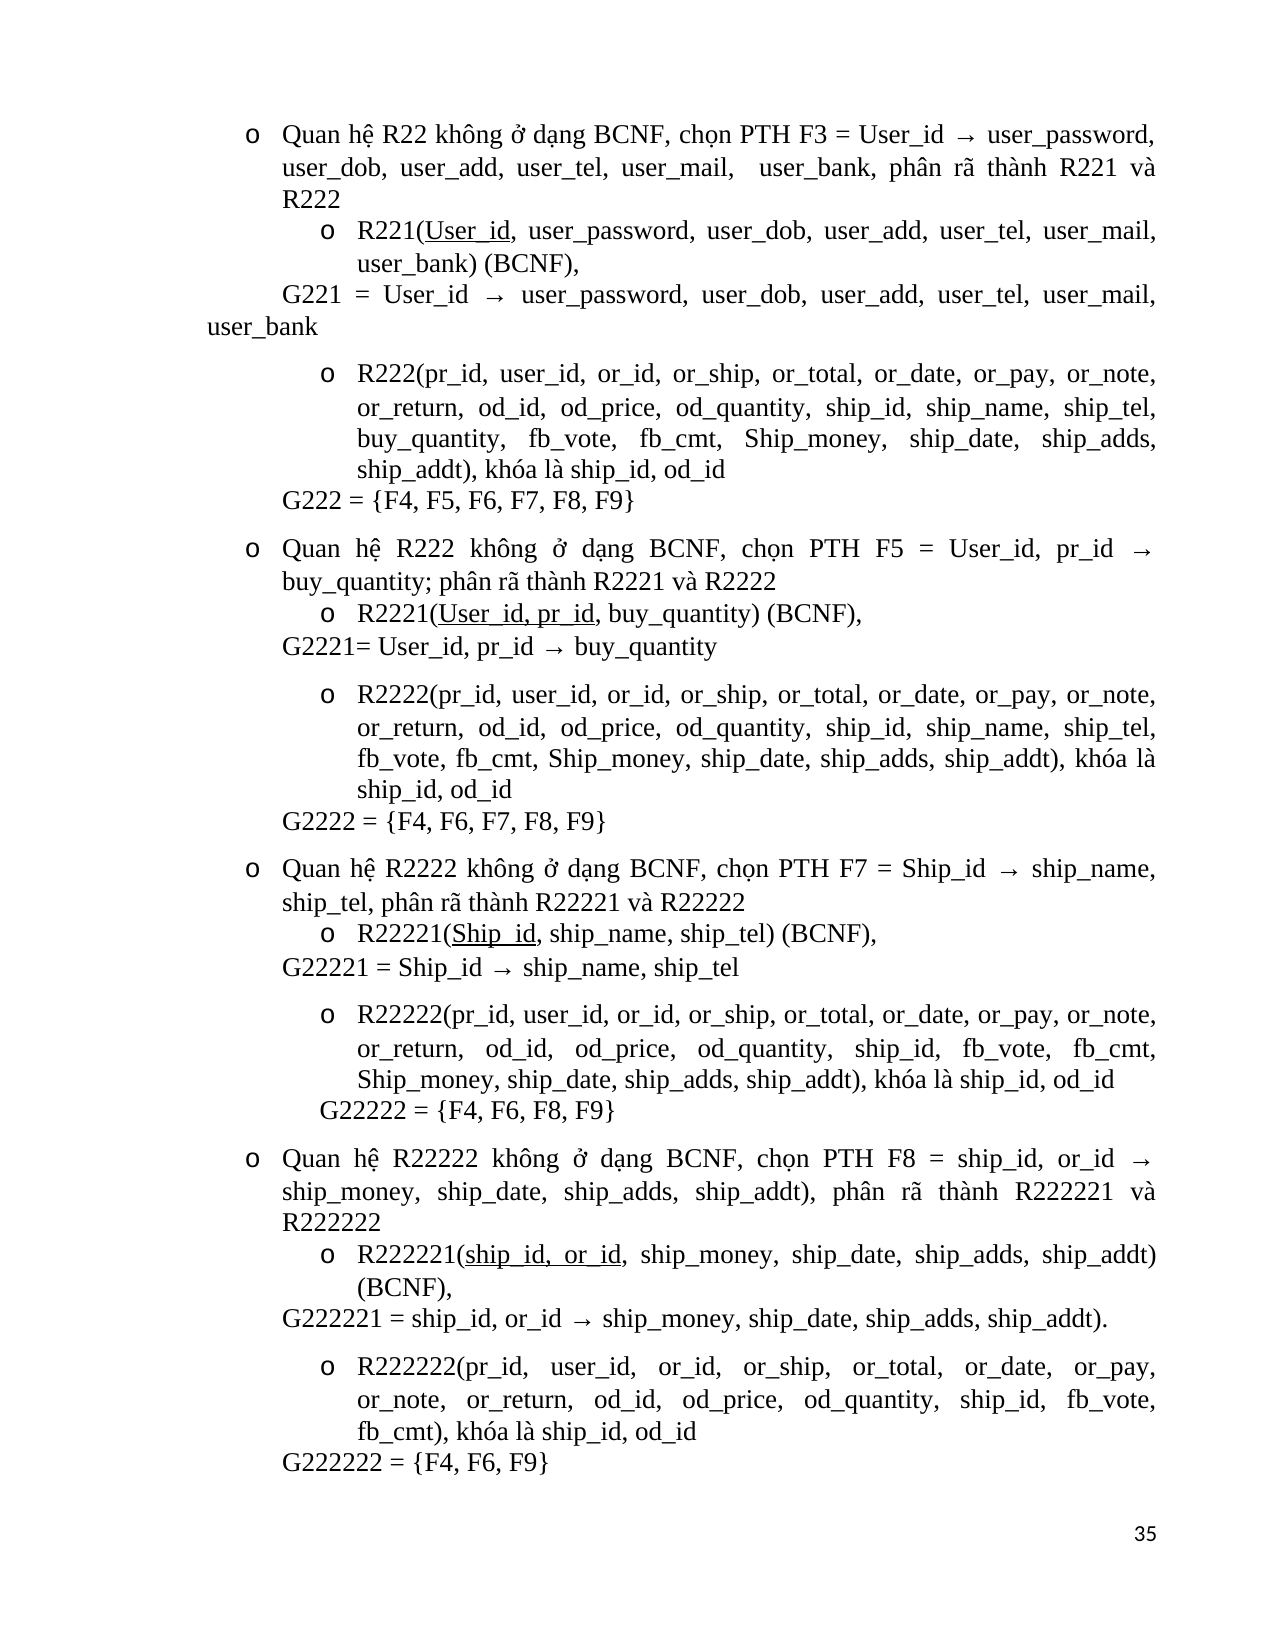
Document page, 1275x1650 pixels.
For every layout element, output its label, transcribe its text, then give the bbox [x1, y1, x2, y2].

list Quan hệ R22222 không ở dạng BCNF, chọn PTH F8 = ship_id, or_id → ship_money, ship_date, ship_adds, ship_addt), phân rã thành R222221 và R222222 [244, 1142, 1157, 1238]
list R222(pr_id, user_id, or_id, or_ship, or_total, or_date, or_pay, or_note, or_return, od_id, od_price, od_quantity, ship_id, ship_name, ship_tel, buy_quantity, fb_vote, fb_cmt, Ship_money, ship_date, ship_adds, ship_addt), khóa là ship_id, od_id [319, 357, 1157, 484]
list R2221(User_id, pr_id, buy_quantity) (BCNF), [319, 597, 1157, 630]
list R22222(pr_id, user_id, or_id, or_ship, or_total, or_date, or_pay, or_note, or_return, od_id, od_price, od_quantity, ship_id, fb_vote, fb_cmt, Ship_money, ship_date, ship_adds, ship_addt), khóa là ship_id, od_id [319, 998, 1157, 1094]
list R22221(Ship_id, ship_name, ship_tel) (BCNF), [319, 917, 1157, 951]
text G221 = User_id → user_password, user_dob, user_add, user_tel, user_mail, user_bank [207, 278, 1157, 341]
text G2221= User_id, pr_id → buy_quantity [207, 630, 1157, 661]
list Quan hệ R22 không ở dạng BCNF, chọn PTH F3 = User_id → user_password, user_dob, user_add, user_tel, user_mail, user_bank, phân rã thành R221 và R222 [244, 118, 1157, 214]
list R222221(ship_id, or_id, ship_money, ship_date, ship_adds, ship_addt) (BCNF), [319, 1238, 1157, 1302]
list R221(User_id, user_password, user_dob, user_add, user_tel, user_mail, user_bank) (BCNF), [319, 214, 1157, 278]
list Quan hệ R222 không ở dạng BCNF, chọn PTH F5 = User_id, pr_id → buy_quantity; phân rã thành R2221 và R2222 [244, 532, 1157, 597]
text G22222 = {F4, F6, F8, F9} [282, 1094, 1157, 1125]
text G222221 = ship_id, or_id → ship_money, ship_date, ship_adds, ship_addt). [282, 1302, 1157, 1333]
text G22221 = Ship_id → ship_name, ship_tel [207, 951, 1157, 982]
list R222222(pr_id, user_id, or_id, or_ship, or_total, or_date, or_pay, or_note, or_return, od_id, od_price, od_quantity, ship_id, fb_vote, fb_cmt), khóa là ship_id, od_id [319, 1350, 1157, 1446]
text G222 = {F4, F5, F6, F7, F8, F9} [282, 484, 1157, 515]
text G2222 = {F4, F6, F7, F8, F9} [282, 805, 1157, 836]
text G222222 = {F4, F6, F9} [282, 1446, 1157, 1477]
list Quan hệ R2222 không ở dạng BCNF, chọn PTH F7 = Ship_id → ship_name, ship_tel, phân rã thành R22221 và R22222 [244, 853, 1157, 917]
list R2222(pr_id, user_id, or_id, or_ship, or_total, or_date, or_pay, or_note, or_return, od_id, od_price, od_quantity, ship_id, ship_name, ship_tel, fb_vote, fb_cmt, Ship_money, ship_date, ship_adds, ship_addt), khóa là ship_id, od_id [319, 678, 1157, 805]
